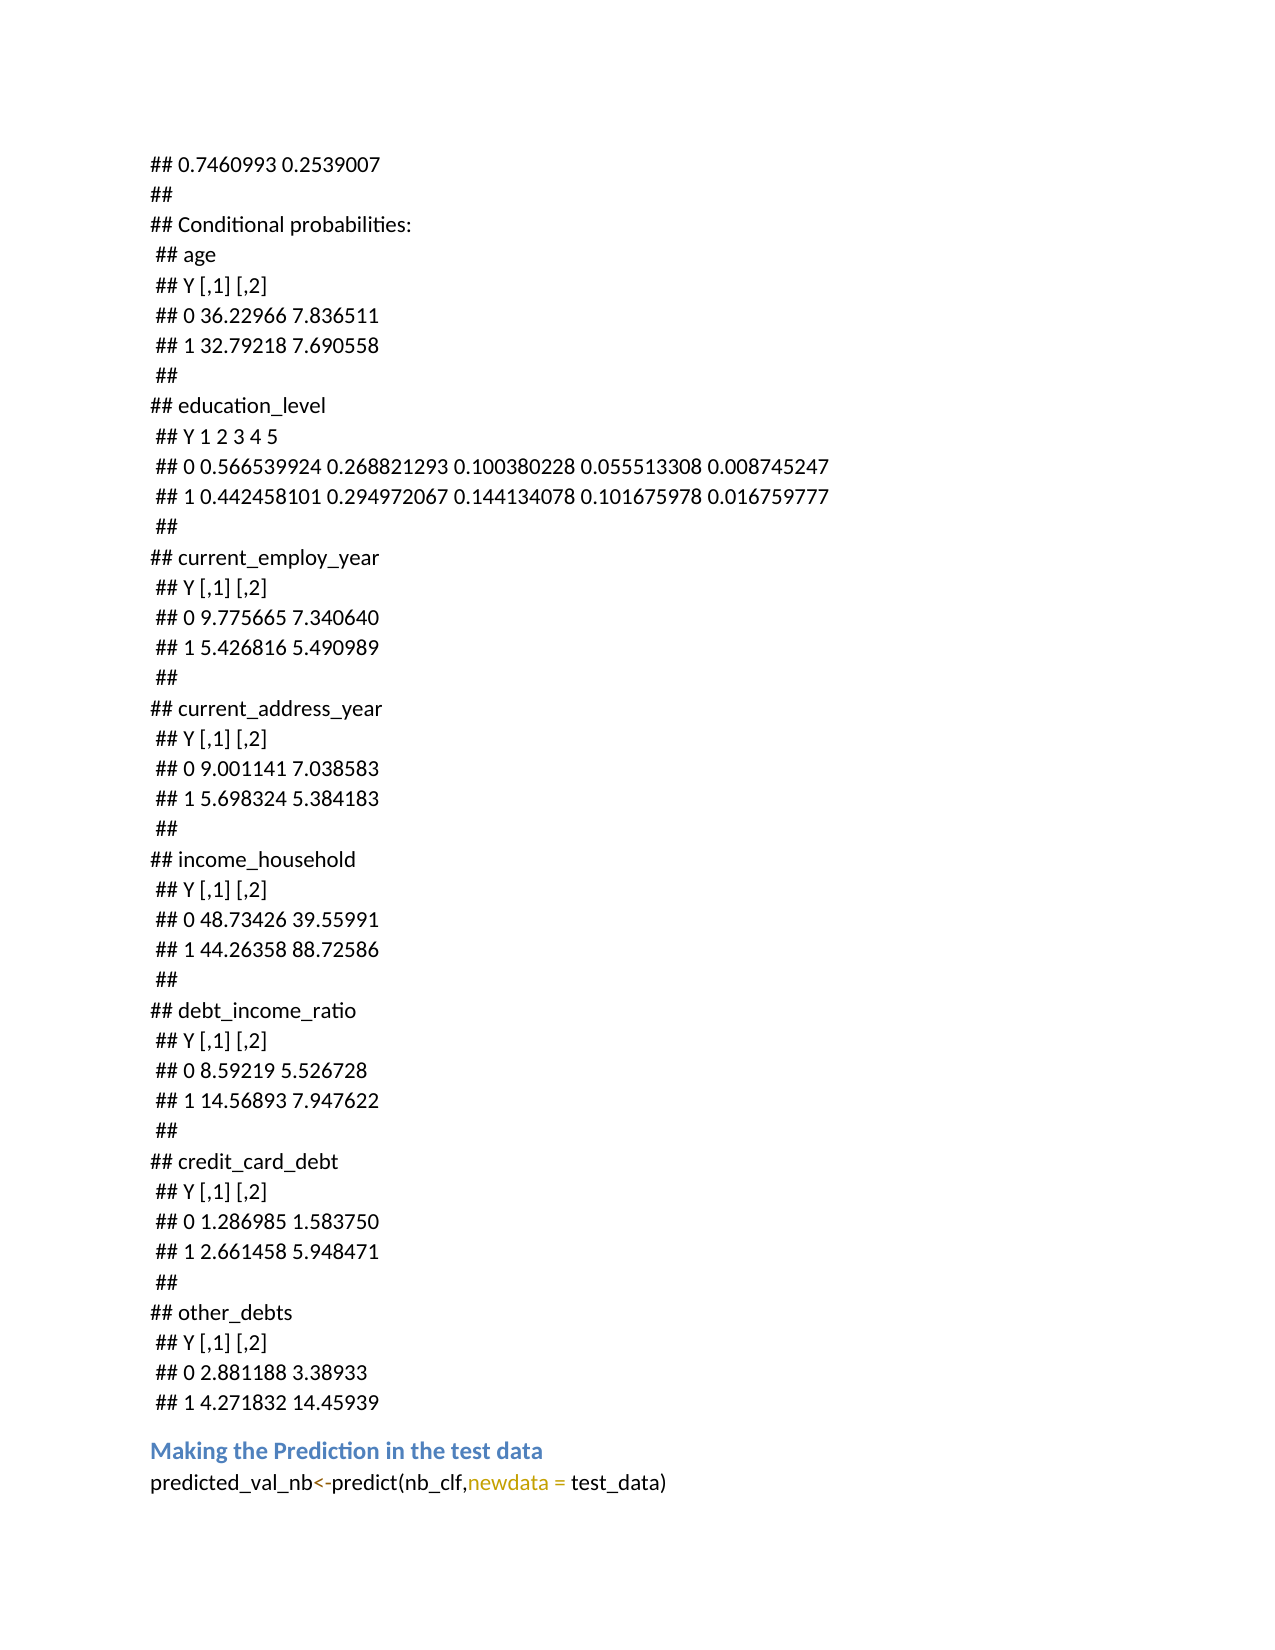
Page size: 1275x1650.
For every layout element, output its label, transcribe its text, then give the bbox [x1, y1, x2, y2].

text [150, 150, 1125, 1417]
text predicted_val_nb<-predict(nb_clf,newdata = test_data) [150, 1468, 1125, 1496]
subtitle Making the Prediction in the test data [150, 1435, 1125, 1466]
